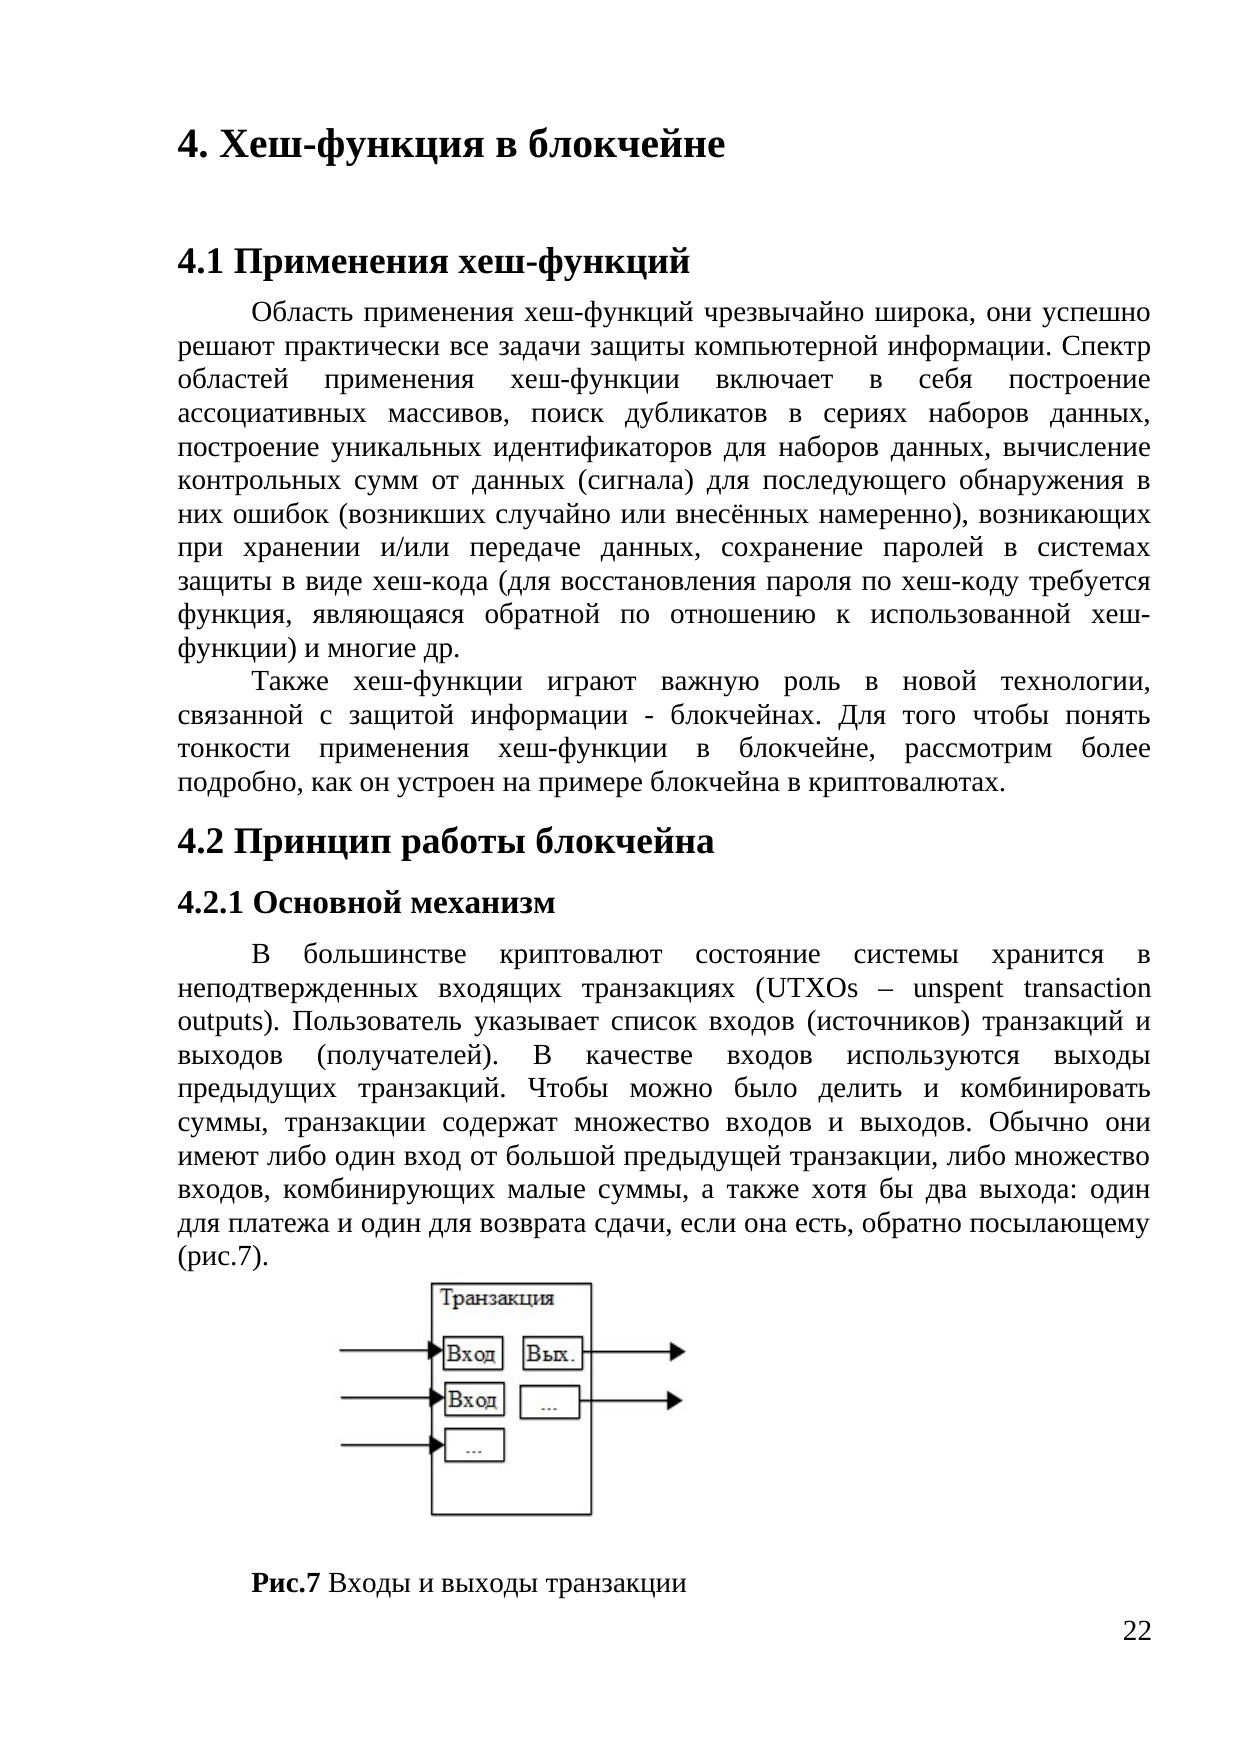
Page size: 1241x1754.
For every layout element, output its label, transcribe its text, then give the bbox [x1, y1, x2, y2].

subtitle 4.1 Применения хеш-функций [177, 239, 1152, 282]
text Рис.7 Входы и выходы транзакции [177, 1565, 1152, 1598]
subtitle 4.2 Принцип работы блокчейна [177, 818, 1152, 862]
text В большинстве криптовалют состояние системы хранится в неподтвержденных входящих транзакциях (UTXOs – unspent transaction outputs). Пользователь указывает список входов (источников) транзакций и выходов (получателей). В качестве входов используются выходы предыдущих транзакций. Чтобы можно было делить и комбинировать суммы, транзакции содержат множество входов и выходов. Обычно они имеют либо один вход от большой предыдущей транзакции, либо множество входов, комбинирующих малые суммы, а также хотя бы два выхода: один для платежа и один для возврата сдачи, если она есть, обратно посылающему (рис.7). [177, 936, 1152, 1272]
text Область применения хеш-функций чрезвычайно широка, они успешно решают практически все задачи защиты компьютерной информации. Спектр областей применения хеш-функции включает в себя построение ассоциативных массивов, поиск дубликатов в сериях наборов данных, построение уникальных идентификаторов для наборов данных, вычисление контрольных сумм от данных (сигнала) для последующего обнаружения в них ошибок (возникших случайно или внесённых намеренно), возникающих при хранении и/или передаче данных, сохранение паролей в системах защиты в виде хеш-кода (для восстановления пароля по хеш-коду требуется функция, являющаяся обратной по отношению к использованной хеш-функции) и многие др. [177, 294, 1152, 663]
text Также хеш-функции играют важную роль в новой технологии, связанной с защитой информации - блокчейнах. Для того чтобы понять тонкости применения хеш-функции в блокчейне, рассмотрим более подробно, как он устроен на примере блокчейна в криптовалютах. [177, 663, 1152, 798]
picture [251, 1271, 759, 1539]
subtitle 4. Хеш-функция в блокчейне [177, 118, 1152, 166]
text 4.2.1 Основной механизм [177, 882, 1152, 921]
